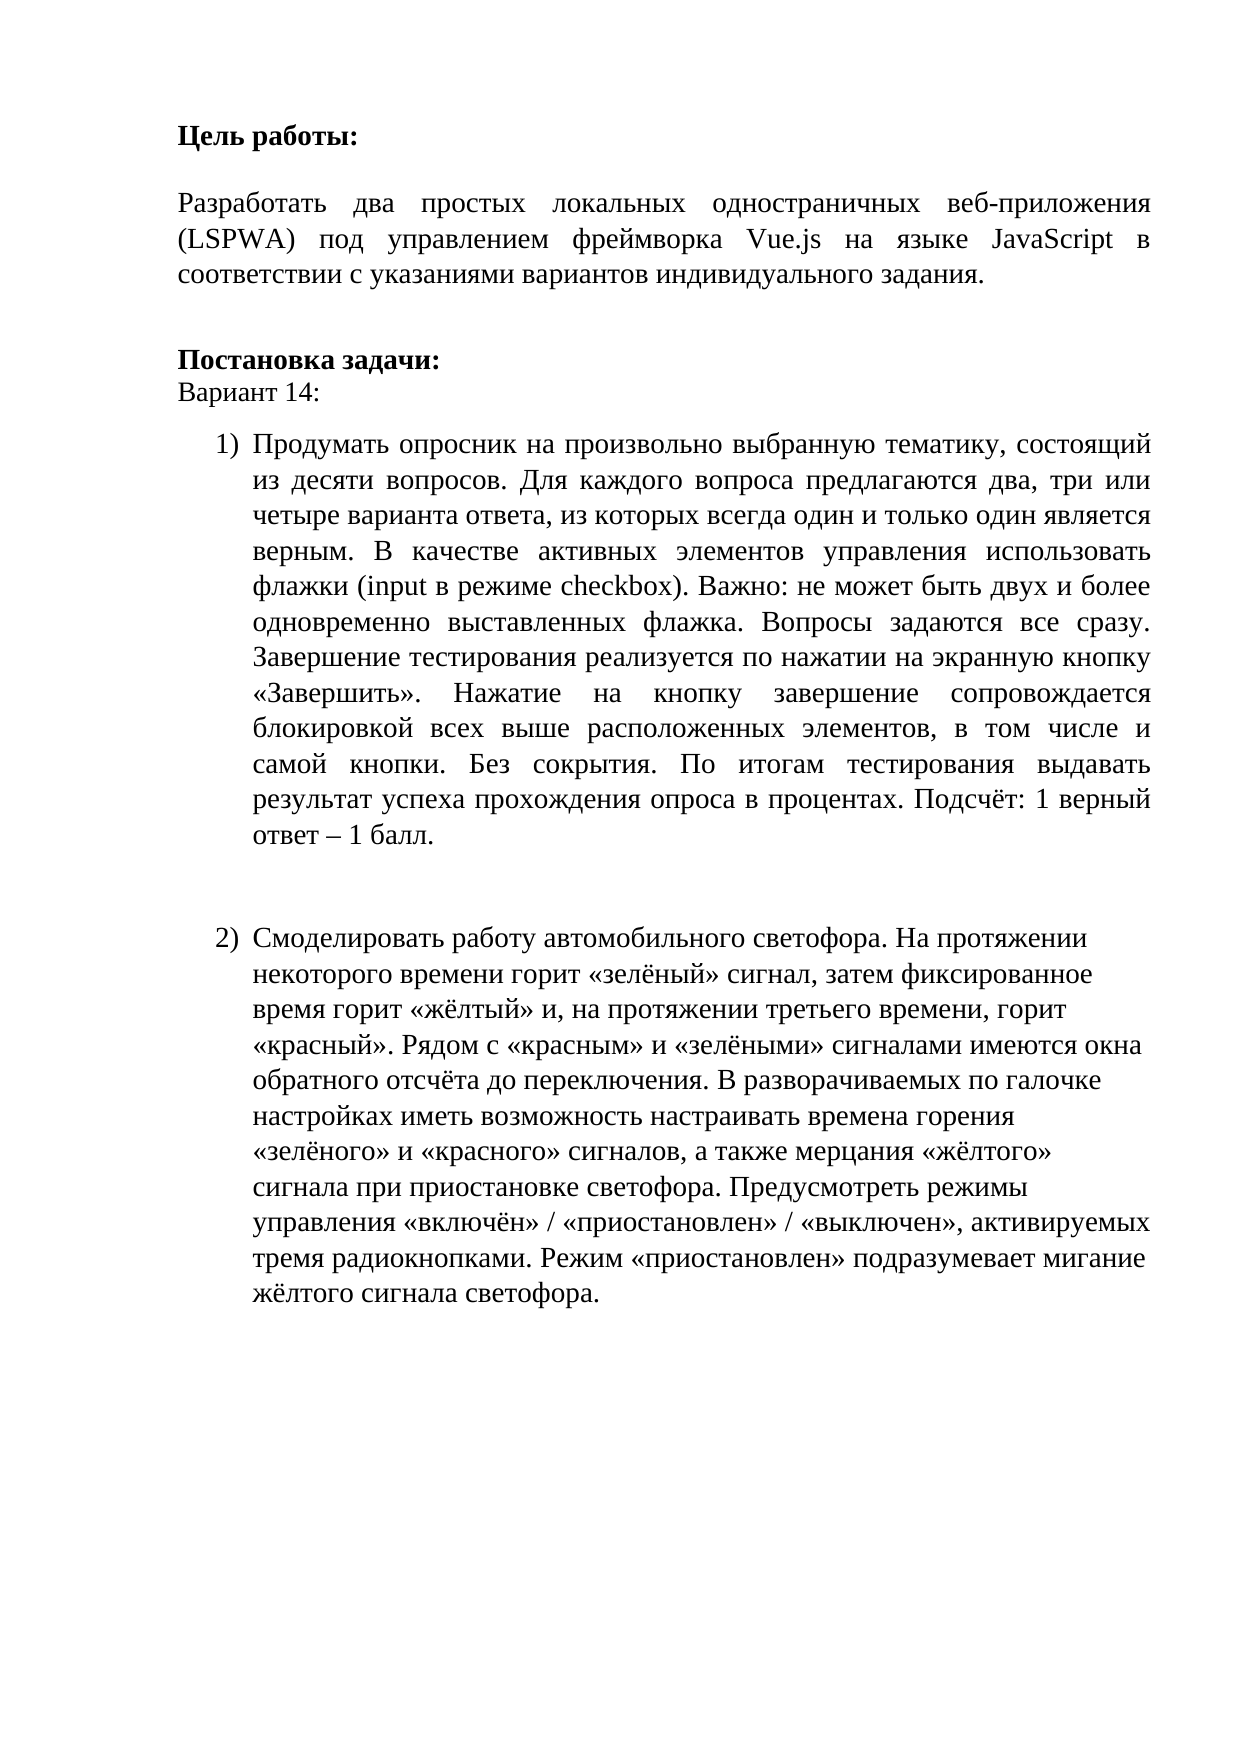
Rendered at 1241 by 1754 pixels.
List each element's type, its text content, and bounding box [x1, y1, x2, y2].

list Смоделировать работу автомобильного светофора. На протяжении некоторого времени горит «зелёный» сигнал, затем фиксированное время горит «жёлтый» и, на протяжении третьего времени, горит «красный». Рядом с «красным» и «зелёными» сигналами имеются окна обратного отсчёта до переключения. В разворачиваемых по галочке настройках иметь возможность настраивать времена горения «зелёного» и «красного» сигналов, а также мерцания «жёлтого» сигнала при приостановке светофора. Предусмотреть режимы управления «включён» / «приостановлен» / «выключен», активируемых тремя радиокнопками. Режим «приостановлен» подразумевает мигание жёлтого сигнала светофора. [215, 920, 1152, 1309]
text Вариант 14: [177, 376, 1152, 408]
text Разработать два простых локальных одностраничных веб-приложения (LSPWA) под управлением фреймворка Vue.js на языке JavaScript в соответствии с указаниями вариантов индивидуального задания. [177, 185, 1152, 290]
text Постановка задачи: [177, 342, 1152, 376]
list Продумать опросник на произвольно выбранную тематику, состоящий из десяти вопросов. Для каждого вопроса предлагаются два, три или четыре варианта ответа, из которых всегда один и только один является верным. В качестве активных элементов управления использовать флажки (input в режиме checkbox). Важно: не может быть двух и более одновременно выставленных флажка. Вопросы задаются все сразу. Завершение тестирования реализуется по нажатии на экранную кнопку «Завершить». Нажатие на кнопку завершение сопровождается блокировкой всех выше расположенных элементов, в том числе и самой кнопки. Без сокрытия. По итогам тестирования выдавать результат успеха прохождения опроса в процентах. Подсчёт: 1 верный ответ – 1 балл. [215, 426, 1152, 851]
text Цель работы: [177, 118, 1152, 152]
